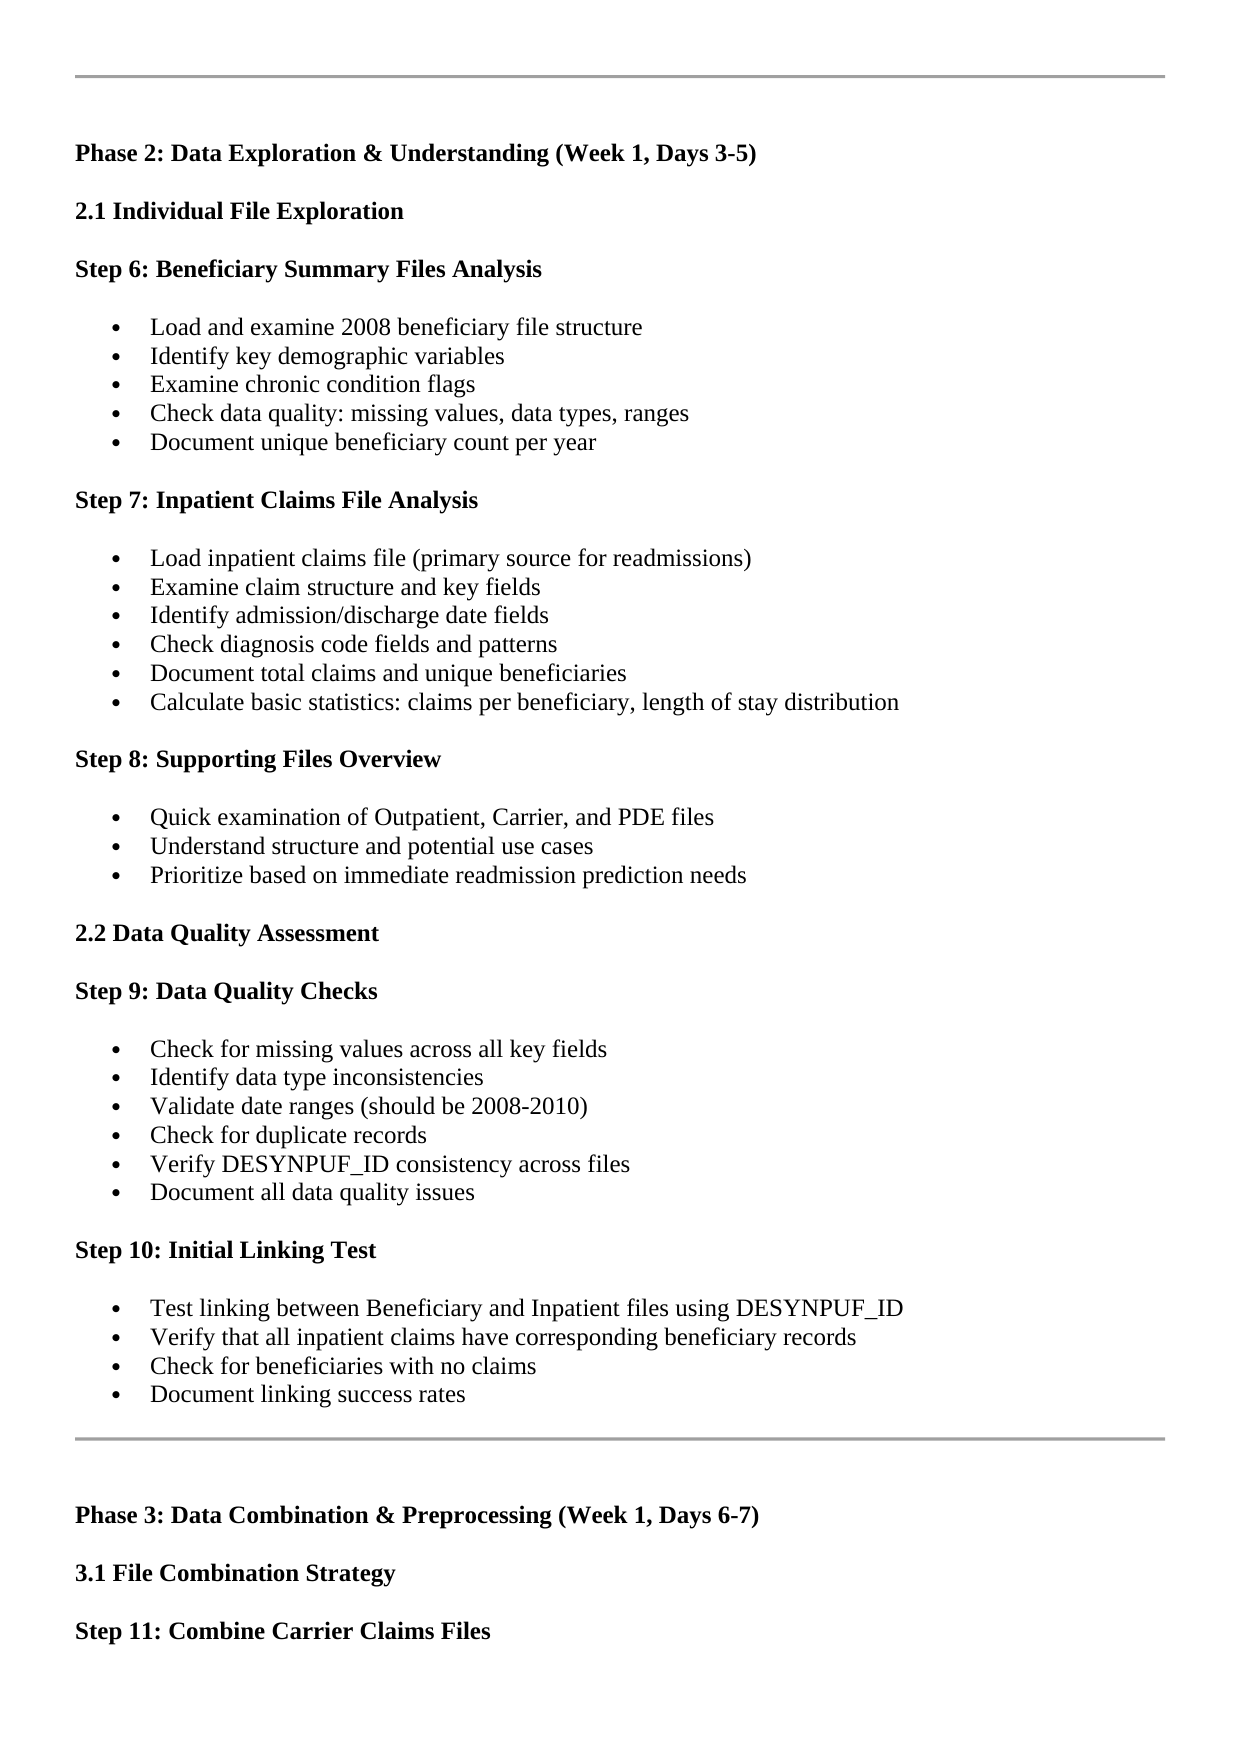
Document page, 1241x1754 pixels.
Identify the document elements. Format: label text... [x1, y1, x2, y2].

list Document linking success rates [112, 1379, 1165, 1408]
text Step 6: Beneficiary Summary Files Analysis [75, 254, 1165, 283]
list Understand structure and potential use cases [112, 831, 1165, 860]
text Phase 2: Data Exploration & Understanding (Week 1, Days 3-5) [75, 138, 1165, 167]
text 3.1 File Combination Strategy [75, 1558, 1165, 1587]
list Examine claim structure and key fields [112, 572, 1165, 600]
list Load and examine 2008 beneficiary file structure [112, 312, 1165, 341]
text Step 11: Combine Carrier Claims Files [75, 1616, 1165, 1645]
list Identify admission/discharge date fields [112, 600, 1165, 629]
list Validate date ranges (should be 2008-2010) [112, 1091, 1165, 1120]
list Document unique beneficiary count per year [112, 427, 1165, 456]
list Check diagnosis code fields and patterns [112, 629, 1165, 658]
list Check data quality: missing values, data types, ranges [112, 398, 1165, 427]
list Test linking between Beneficiary and Inpatient files using DESYNPUF_ID [112, 1293, 1165, 1322]
text Step 8: Supporting Files Overview [75, 744, 1165, 773]
text Step 9: Data Quality Checks [75, 976, 1165, 1004]
list Verify that all inpatient claims have corresponding beneficiary records [112, 1322, 1165, 1351]
list Verify DESYNPUF_ID consistency across files [112, 1149, 1165, 1177]
list Check for beneficiaries with no claims [112, 1351, 1165, 1379]
text Phase 3: Data Combination & Preprocessing (Week 1, Days 6-7) [75, 1501, 1165, 1529]
text 2.2 Data Quality Assessment [75, 918, 1165, 947]
list Examine chronic condition flags [112, 369, 1165, 398]
list Prioritize based on immediate readmission prediction needs [112, 860, 1165, 889]
list Identify key demographic variables [112, 341, 1165, 369]
list Check for missing values across all key fields [112, 1034, 1165, 1062]
text 2.1 Individual File Exploration [75, 196, 1165, 225]
text Step 7: Inpatient Claims File Analysis [75, 485, 1165, 514]
list Calculate basic statistics: claims per beneficiary, length of stay distribution [112, 687, 1165, 715]
list Document total claims and unique beneficiaries [112, 658, 1165, 687]
list Check for duplicate records [112, 1120, 1165, 1149]
list Load inpatient claims file (primary source for readmissions) [112, 543, 1165, 572]
list Document all data quality issues [112, 1177, 1165, 1206]
list Identify data type inconsistencies [112, 1062, 1165, 1091]
list Quick examination of Outpatient, Carrier, and PDE files [112, 802, 1165, 831]
text Step 10: Initial Linking Test [75, 1235, 1165, 1264]
